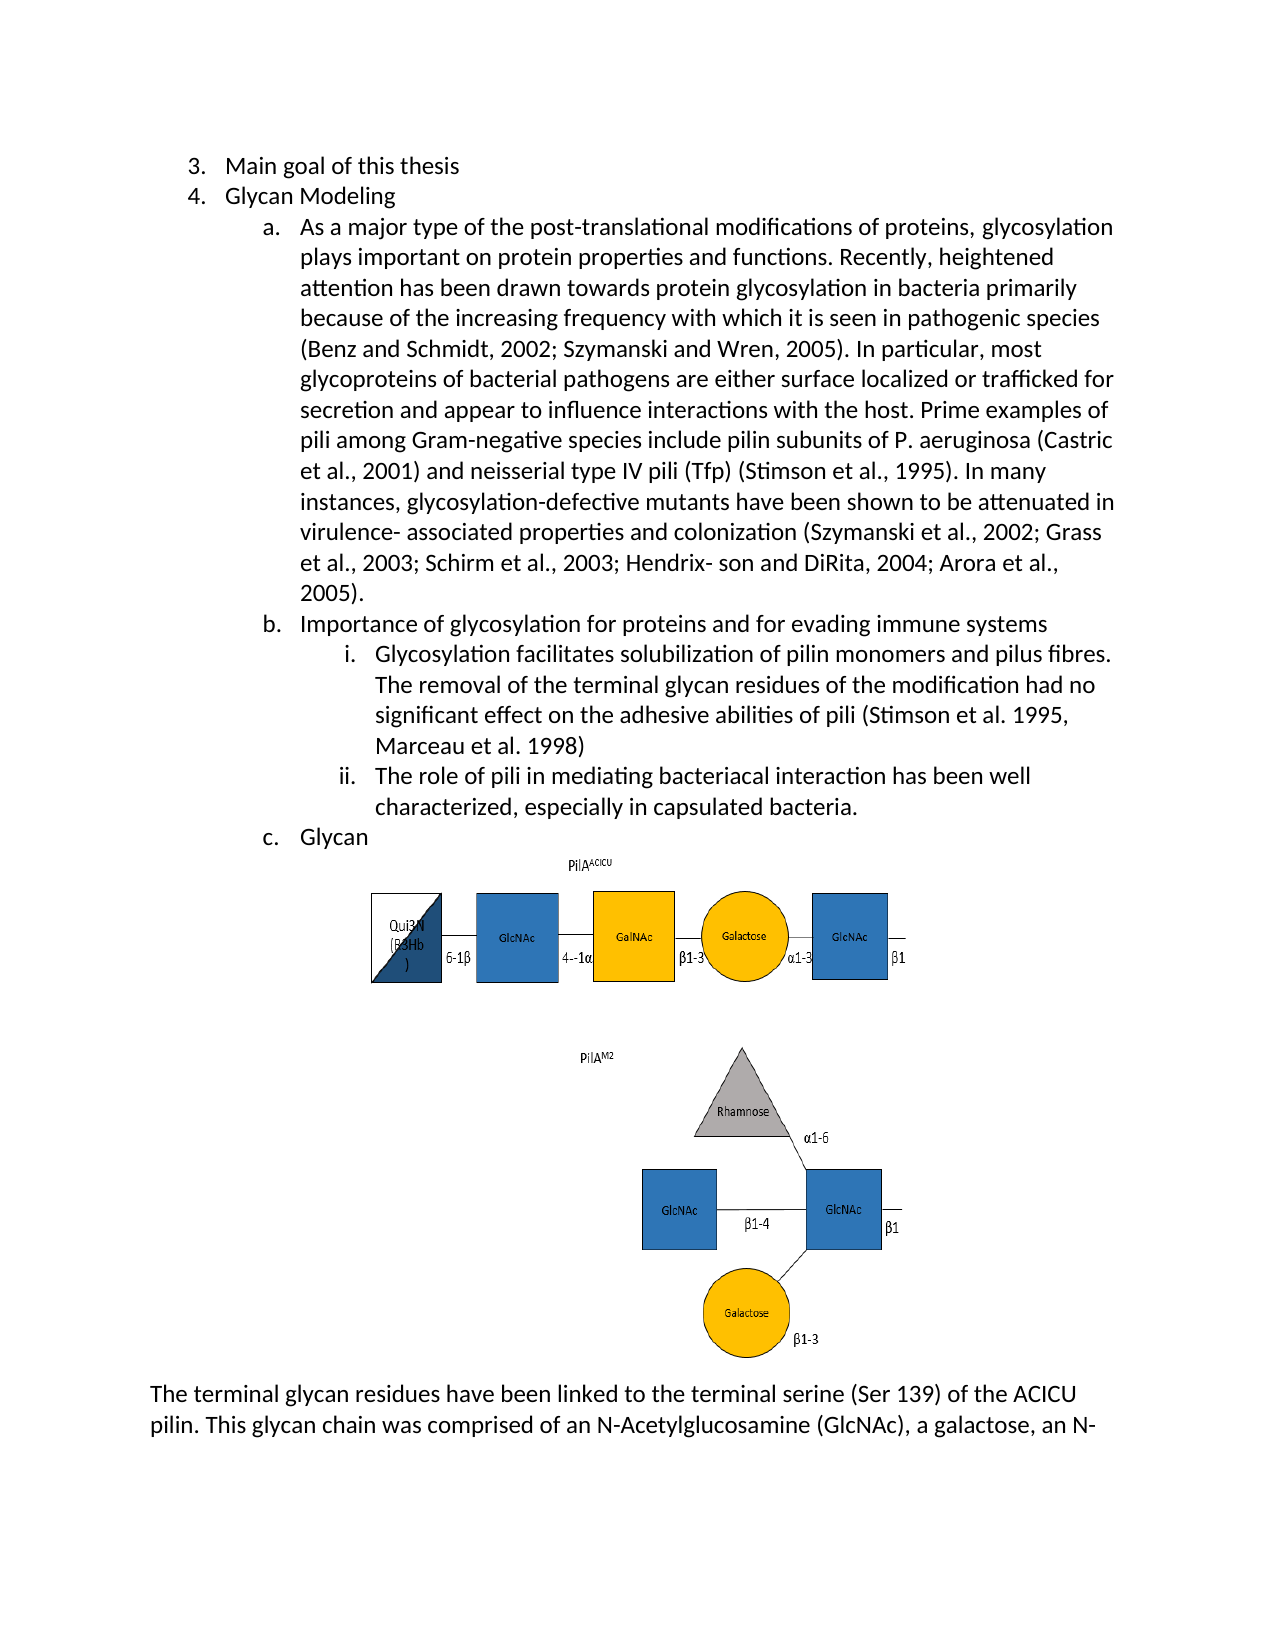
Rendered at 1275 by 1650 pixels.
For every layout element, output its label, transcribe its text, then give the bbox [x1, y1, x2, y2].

list As a major type of the post-translational modifications of proteins, glycosylation plays important on protein properties and functions. Recently, heightened attention has been drawn towards protein glycosylation in bacteria primarily because of the increasing frequency with which it is seen in pathogenic species (Benz and Schmidt, 2002; Szymanski and Wren, 2005). In particular, most glycoproteins of bacterial pathogens are either surface localized or trafficked for secretion and appear to influence interactions with the host. Prime examples of pili among Gram-negative species include pilin subunits of P. aeruginosa (Castric et al., 2001) and neisserial type IV pili (Tfp) (Stimson et al., 1995). In many instances, glycosylation-defective mutants have been shown to be attenuated in virulence- associated properties and colonization (Szymanski et al., 2002; Grass et al., 2003; Schirm et al., 2003; Hendrix- son and DiRita, 2004; Arora et al., 2005). [262, 211, 1125, 608]
list Glycan [262, 821, 1125, 852]
picture [369, 852, 906, 1379]
list Glycosylation facilitates solubilization of pilin monomers and pilus fibres. The removal of the terminal glycan residues of the modification had no significant effect on the adhesive abilities of pili (Stimson et al. 1995, Marceau et al. 1998) [356, 638, 1125, 760]
list The role of pili in mediating bacteriacal interaction has been well characterized, especially in capsulated bacteria. [356, 760, 1125, 821]
list Importance of glycosylation for proteins and for evading immune systems [262, 608, 1125, 638]
list Glycan Modeling [187, 181, 1125, 211]
list Main goal of this thesis [187, 150, 1125, 181]
